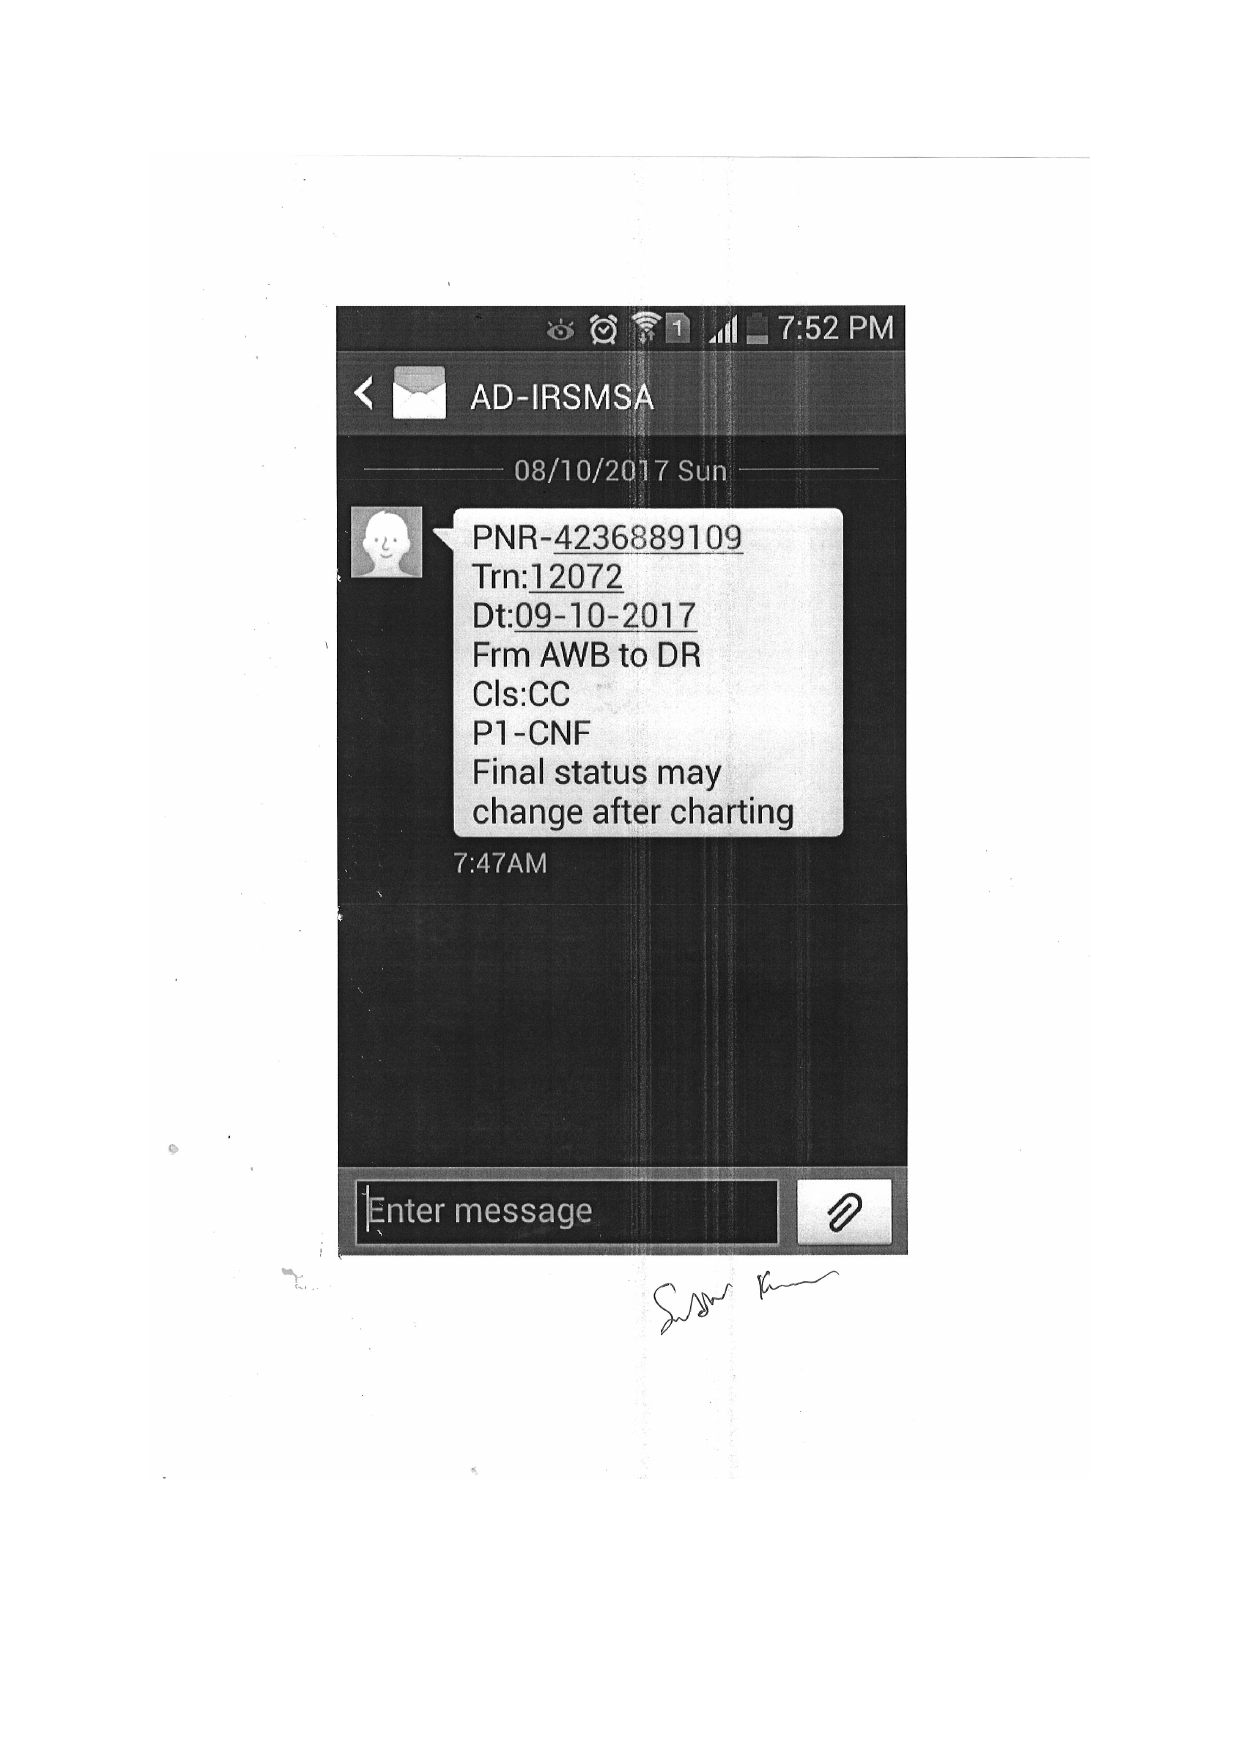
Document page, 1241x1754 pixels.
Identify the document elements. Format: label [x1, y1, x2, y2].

picture [150, 150, 1091, 1479]
